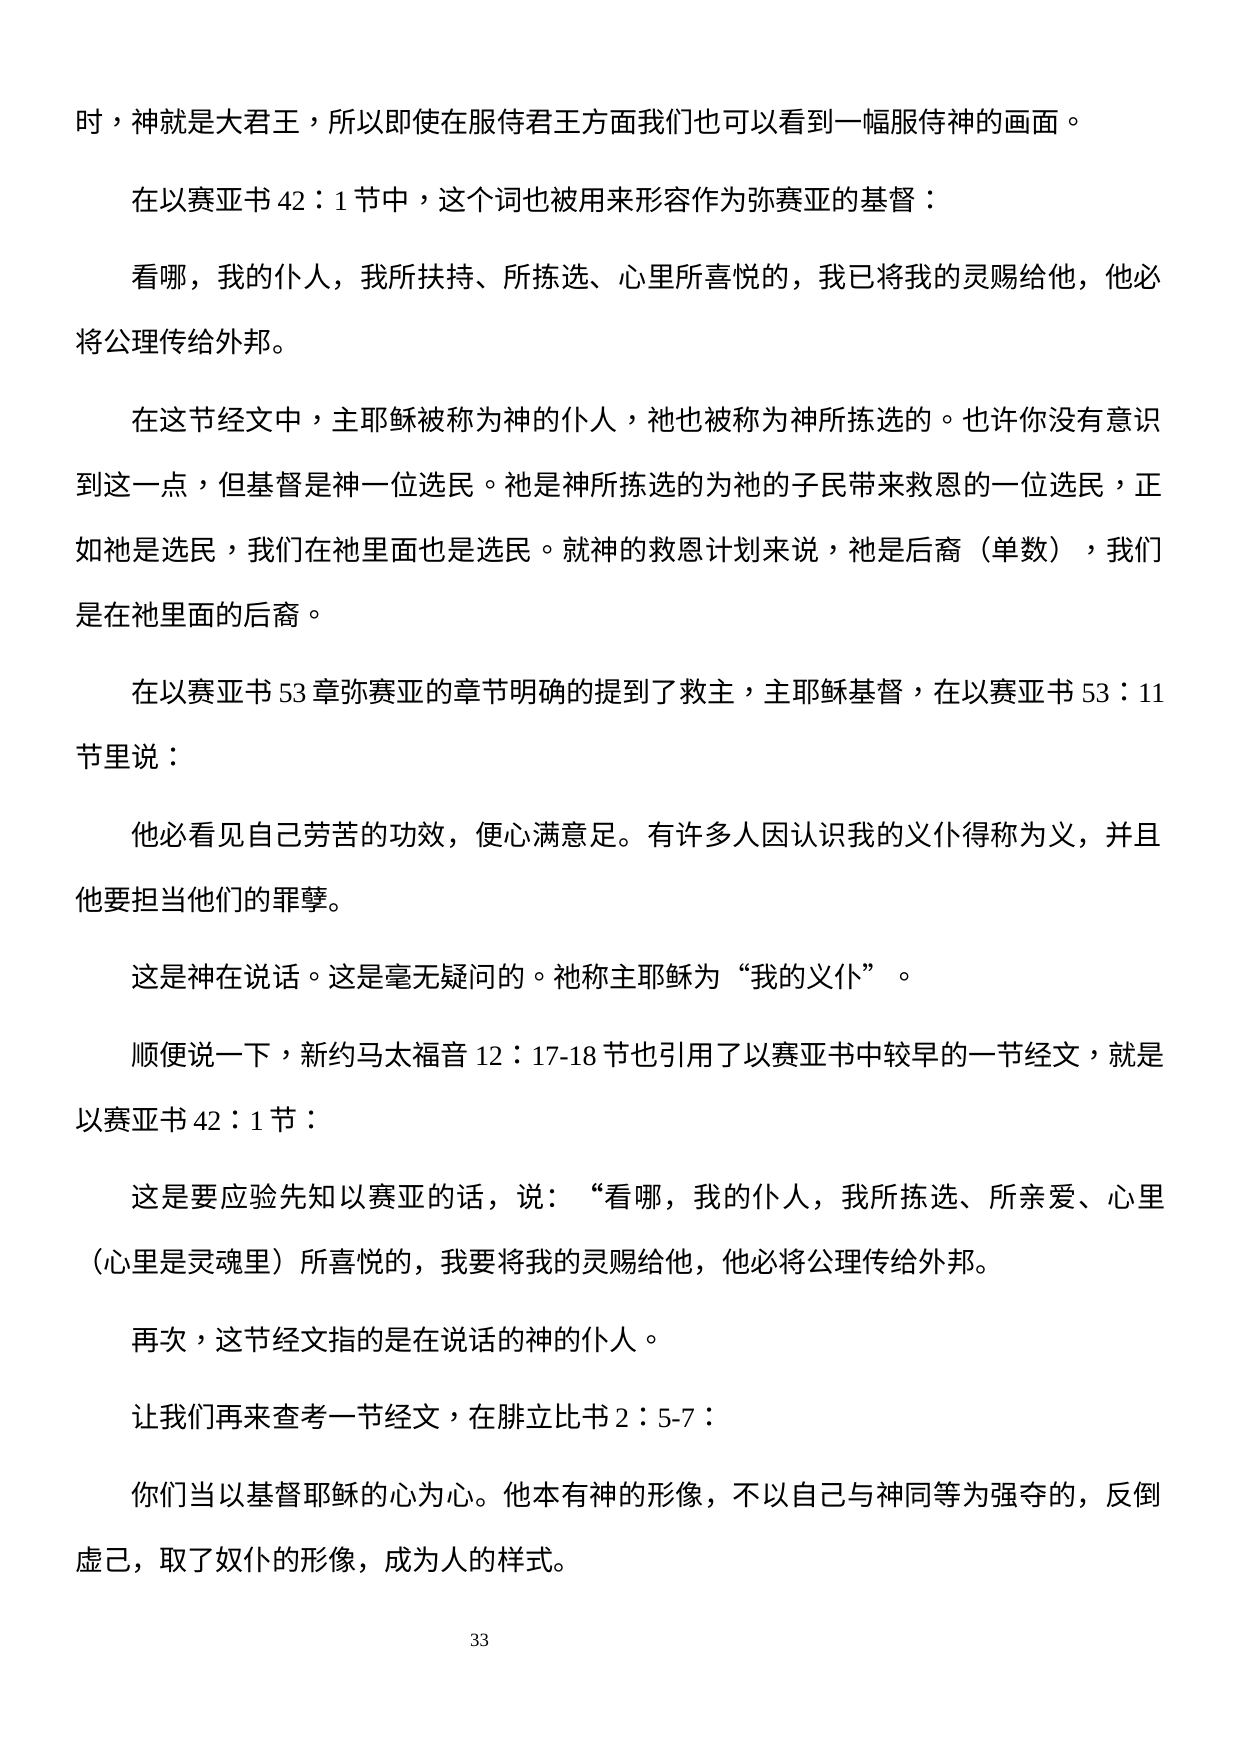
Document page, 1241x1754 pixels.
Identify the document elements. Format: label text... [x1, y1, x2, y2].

text 这是神在说话。这是毫无疑问的。祂称主耶稣为“我的义仆”。 [75, 943, 1165, 1008]
text 在以赛亚书53章弥赛亚的章节明确的提到了救主，主耶稣基督，在以赛亚书53：11节里说： [75, 658, 1165, 788]
text 看哪，我的仆人，我所扶持、所拣选、心里所喜悦的，我已将我的灵赐给他，他必将公理传给外邦。 [75, 243, 1165, 373]
text 这是要应验先知以赛亚的话，说：“看哪，我的仆人，我所拣选、所亲爱、心里（心里是灵魂里）所喜悦的，我要将我的灵赐给他，他必将公理传给外邦。 [75, 1163, 1165, 1293]
text 在以赛亚书42：1节中，这个词也被用来形容作为弥赛亚的基督： [75, 166, 1165, 231]
text 让我们再来查考一节经文，在腓立比书2：5-7： [75, 1383, 1165, 1448]
text 在这节经文中，主耶稣被称为神的仆人，祂也被称为神所拣选的。也许你没有意识到这一点，但基督是神一位选民。祂是神所拣选的为祂的子民带来救恩的一位选民，正如祂是选民，我们在祂里面也是选民。就神的救恩计划来说，祂是后裔（单数），我们是在祂里面的后裔。 [75, 386, 1165, 646]
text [75, 88, 1165, 153]
text 他必看见自己劳苦的功效，便心满意足。有许多人因认识我的义仆得称为义，并且他要担当他们的罪孽。 [75, 801, 1165, 931]
text 再次，这节经文指的是在说话的神的仆人。 [75, 1306, 1165, 1371]
text 你们当以基督耶稣的心为心。他本有神的形像，不以自己与神同等为强夺的，反倒虚己，取了奴仆的形像，成为人的样式。 [75, 1461, 1165, 1591]
text 顺便说一下，新约马太福音12：17-18节也引用了以赛亚书中较早的一节经文，就是以赛亚书42：1节： [75, 1021, 1165, 1151]
